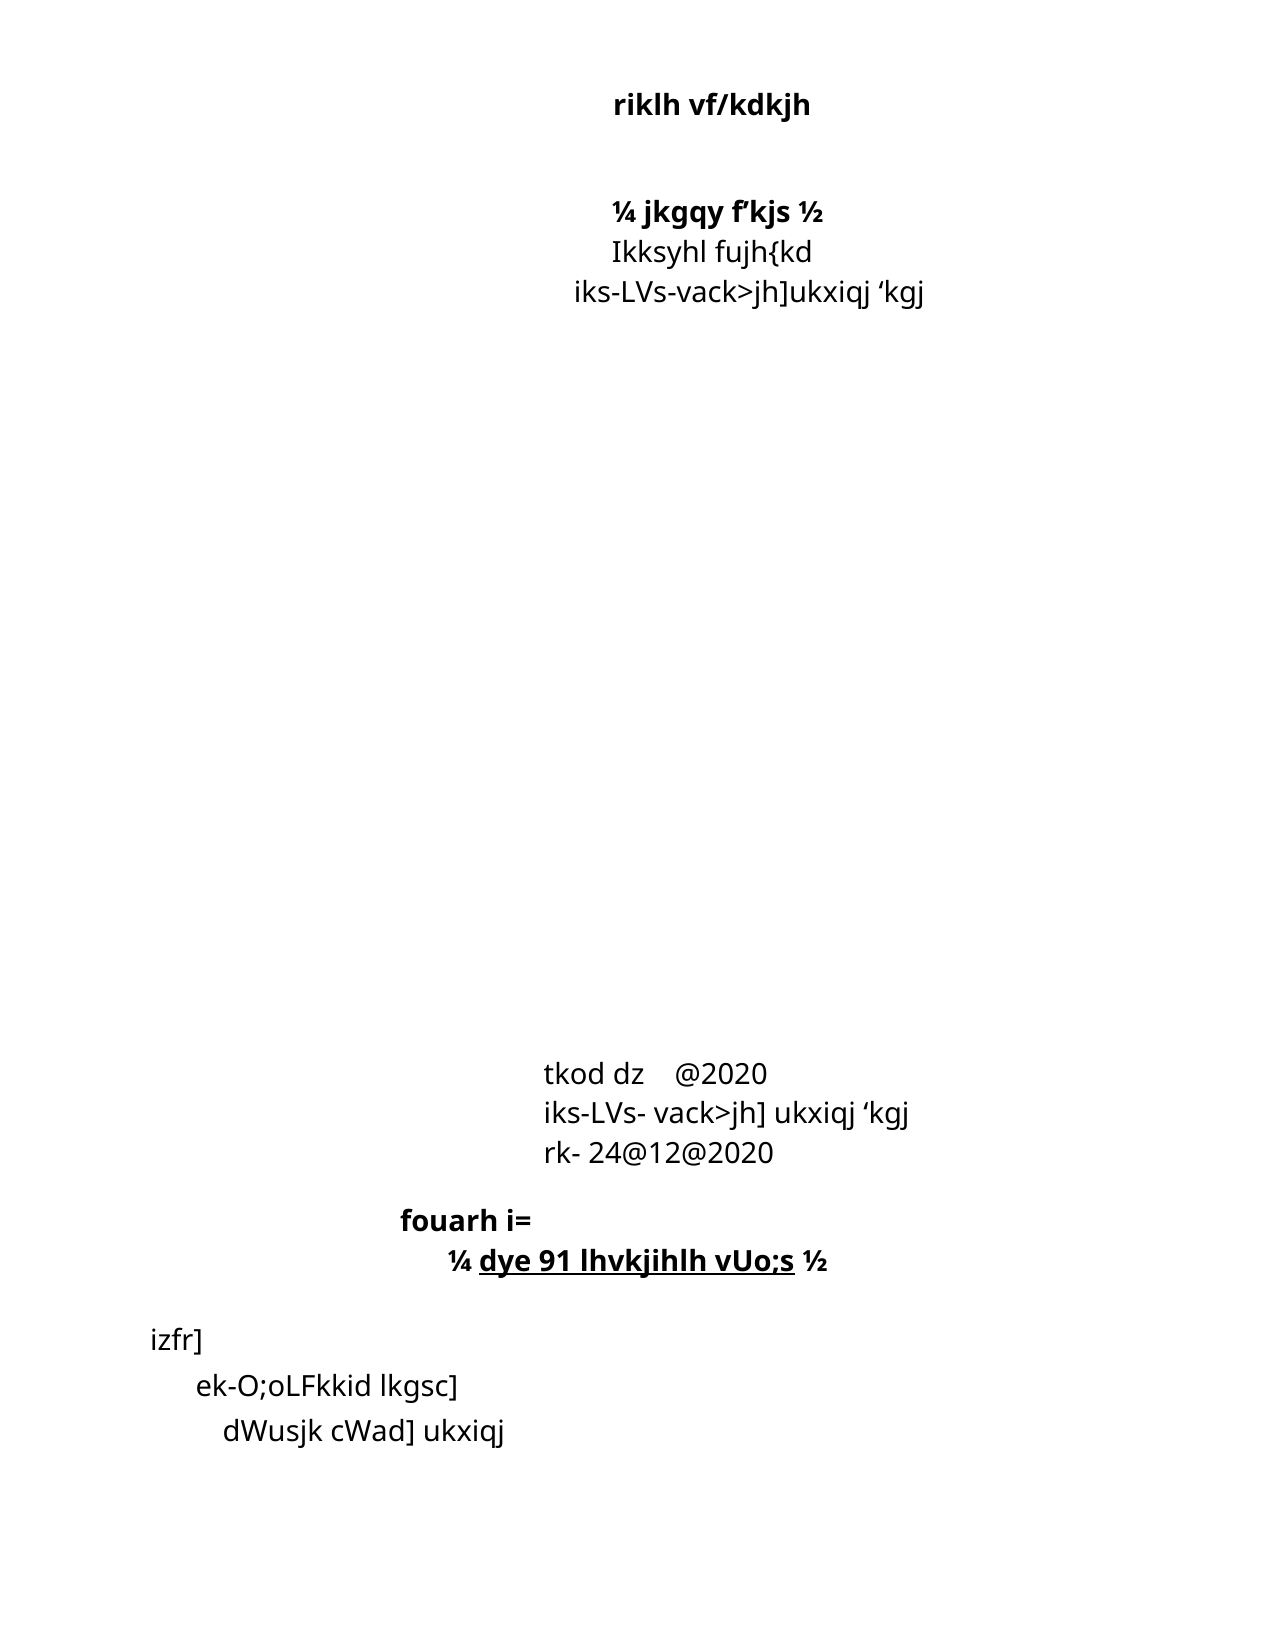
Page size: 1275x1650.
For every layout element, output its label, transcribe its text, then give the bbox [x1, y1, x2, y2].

text tkod dz @2020 [150, 1053, 1125, 1093]
text ¼ jkgqy f’kjs ½ [150, 192, 1125, 231]
text dWusjk cWad] ukxiqj [150, 1411, 1125, 1450]
text ¼ dye 91 lhvkjihlh vUo;s ½ [150, 1240, 1125, 1279]
text riklh vf/kdkjh [150, 84, 1125, 124]
text ek-O;oLFkkid lkgsc] [150, 1365, 1125, 1404]
text fouarh i= [150, 1200, 1125, 1240]
text izfr] [150, 1319, 1125, 1359]
text iks-LVs- vack>jh] ukxiqj ‘kgj [150, 1093, 1125, 1132]
text rk- 24@12@2020 [150, 1132, 1125, 1172]
text iks-LVs-vack>jh]ukxiqj ‘kgj [150, 271, 1125, 311]
text Ikksyhl fujh{kd [150, 231, 1125, 271]
